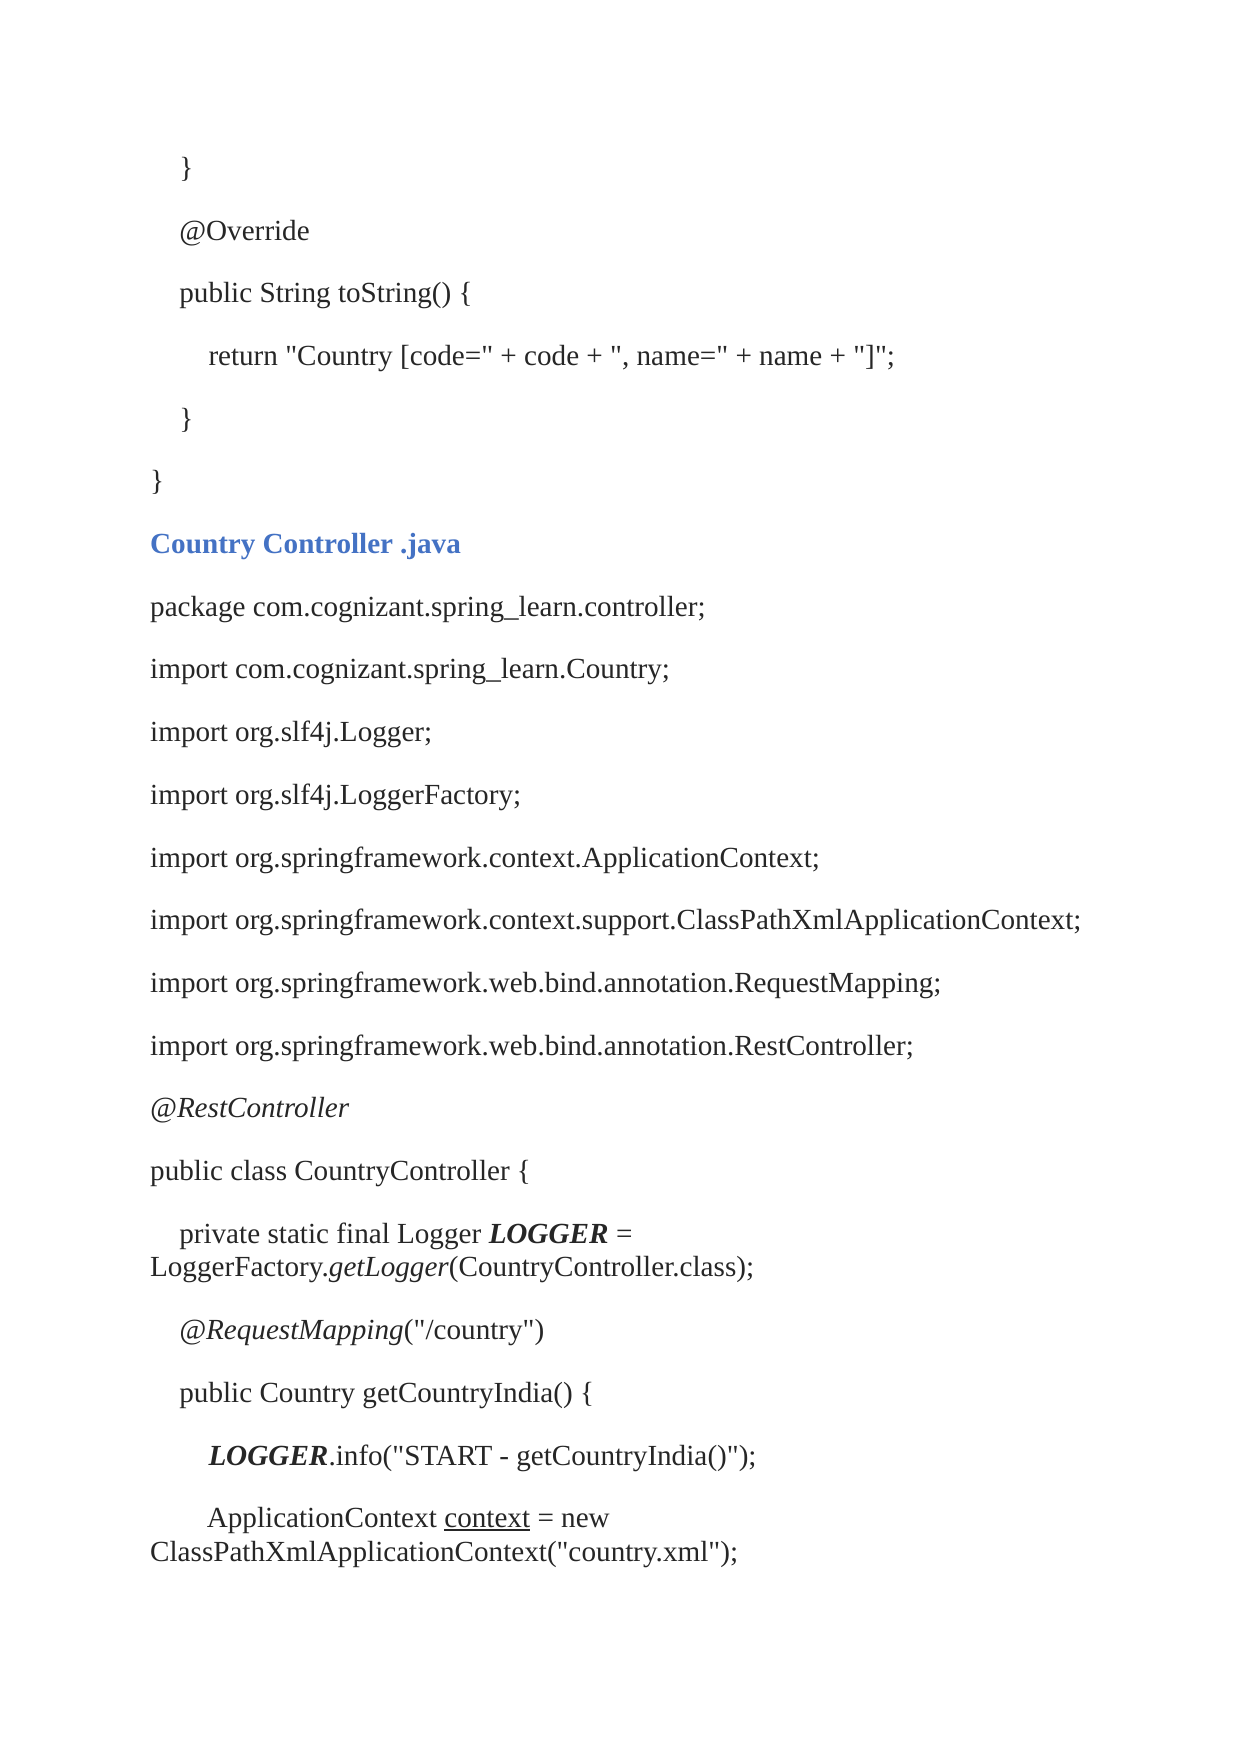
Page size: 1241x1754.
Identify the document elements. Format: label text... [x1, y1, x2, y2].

text import org.slf4j.LoggerFactory; [150, 777, 1090, 811]
text import org.springframework.web.bind.annotation.RequestMapping; [150, 965, 1090, 999]
text import com.cognizant.spring_learn.Country; [150, 652, 1090, 685]
text Country Controller .java [150, 526, 1090, 560]
text } [150, 150, 1090, 183]
text import org.slf4j.Logger; [150, 714, 1090, 748]
text import org.springframework.context.ApplicationContext; [150, 840, 1090, 873]
text public Country getCountryIndia() { [150, 1375, 1090, 1408]
text @RestController [150, 1091, 1090, 1124]
text import org.springframework.web.bind.annotation.RestController; [150, 1028, 1090, 1061]
text } [150, 401, 1090, 434]
text return "Country [code=" + code + ", name=" + name + "]"; [150, 338, 1090, 372]
text LOGGER.info("START - getCountryIndia()"); [150, 1438, 1090, 1471]
text @RequestMapping("/country") [150, 1312, 1090, 1346]
text @Override [150, 213, 1090, 246]
text private static final Logger LOGGER = LoggerFactory.getLogger(CountryController.class); [150, 1216, 1090, 1283]
text package com.cognizant.spring_learn.controller; [150, 589, 1090, 622]
text ApplicationContext context = new ClassPathXmlApplicationContext("country.xml"); [150, 1500, 1090, 1567]
text public class CountryController { [150, 1153, 1090, 1187]
text public String toString() { [150, 275, 1090, 309]
text import org.springframework.context.support.ClassPathXmlApplicationContext; [150, 902, 1090, 936]
text } [150, 463, 1090, 497]
